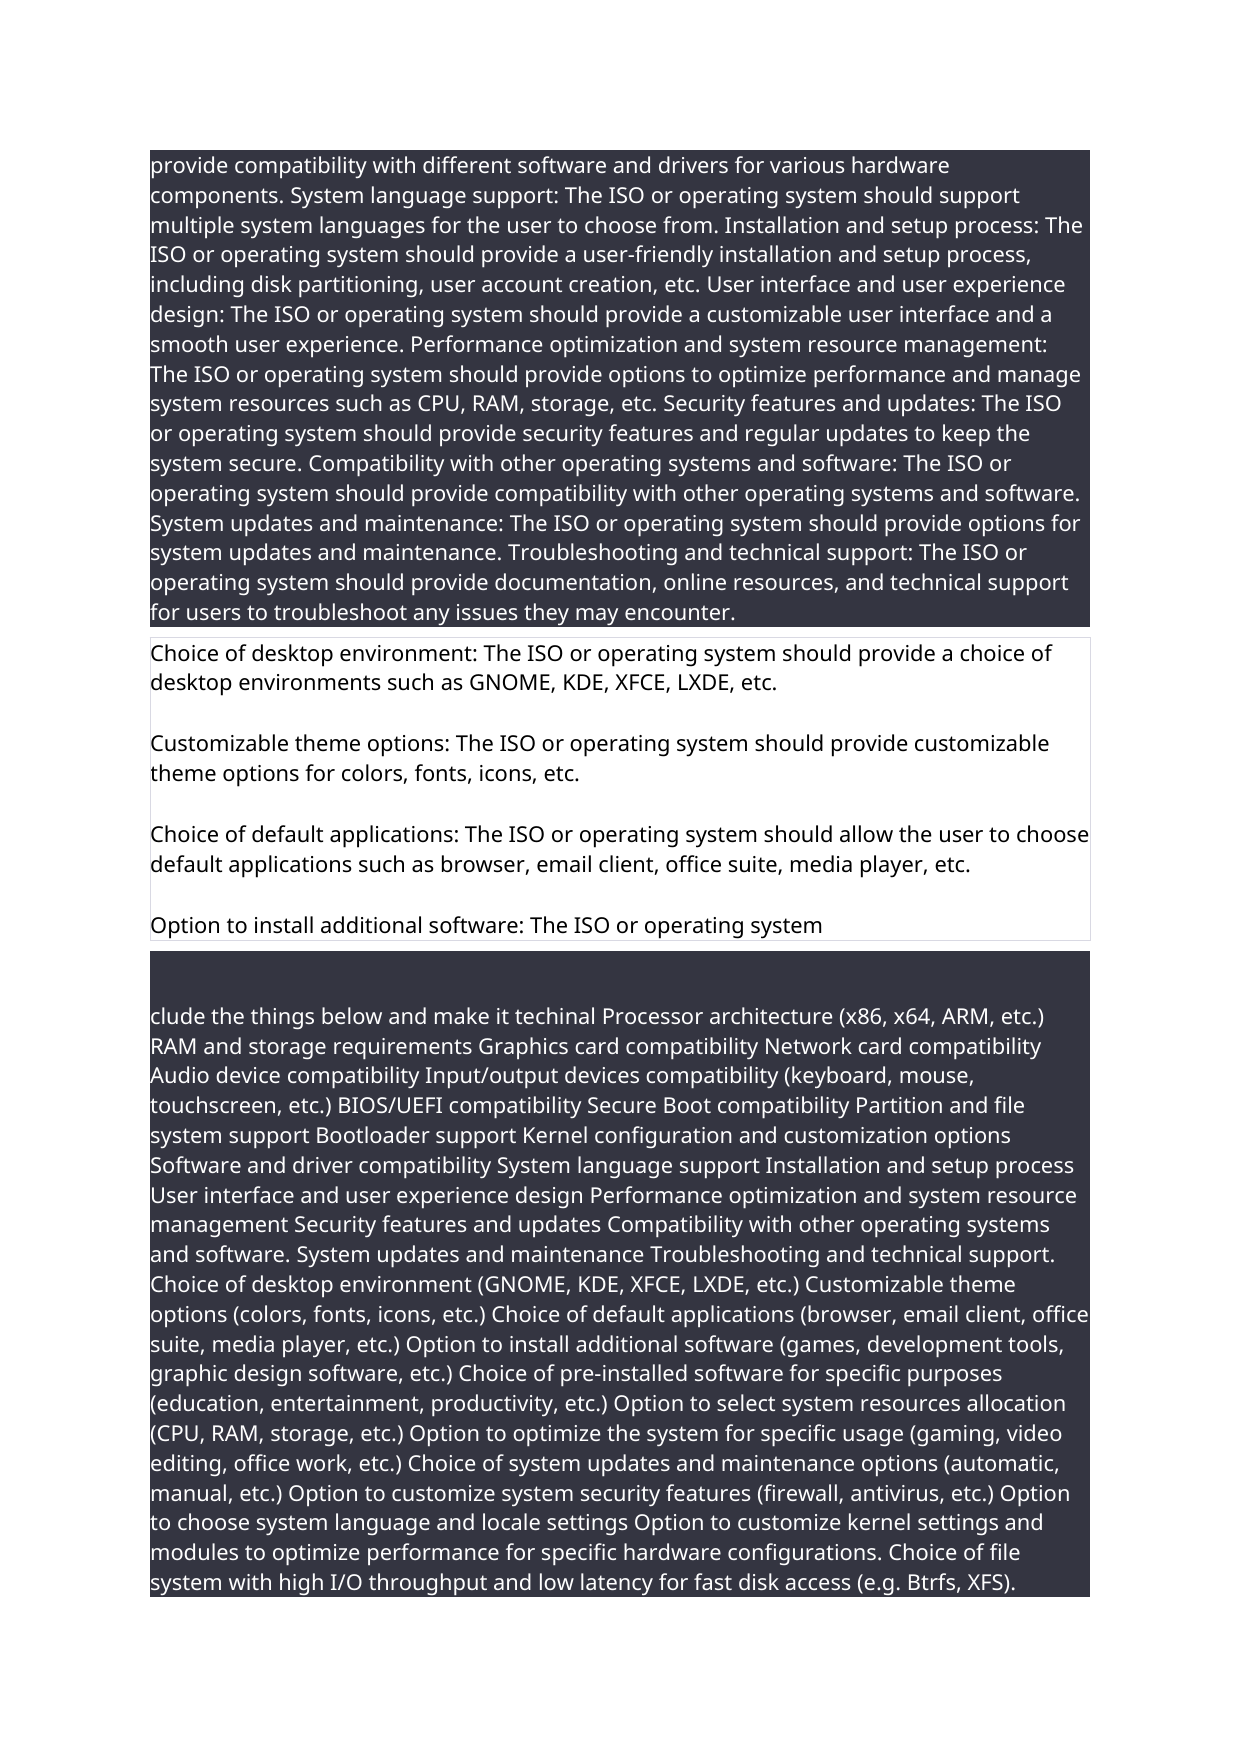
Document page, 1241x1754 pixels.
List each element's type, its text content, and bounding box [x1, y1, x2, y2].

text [150, 1001, 1090, 1597]
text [150, 150, 1090, 627]
text Choice of desktop environment: The ISO or operating system should provide a choice of desktop environments such as GNOME, KDE, XFCE, LXDE, etc. [151, 638, 1090, 697]
text Customizable theme options: The ISO or operating system should provide customizable theme options for colors, fonts, icons, etc. [151, 728, 1090, 788]
text Option to install additional software: The ISO or operating system [151, 909, 1090, 940]
text Choice of default applications: The ISO or operating system should allow the user to choose default applications such as browser, email client, office suite, media player, etc. [151, 819, 1090, 879]
